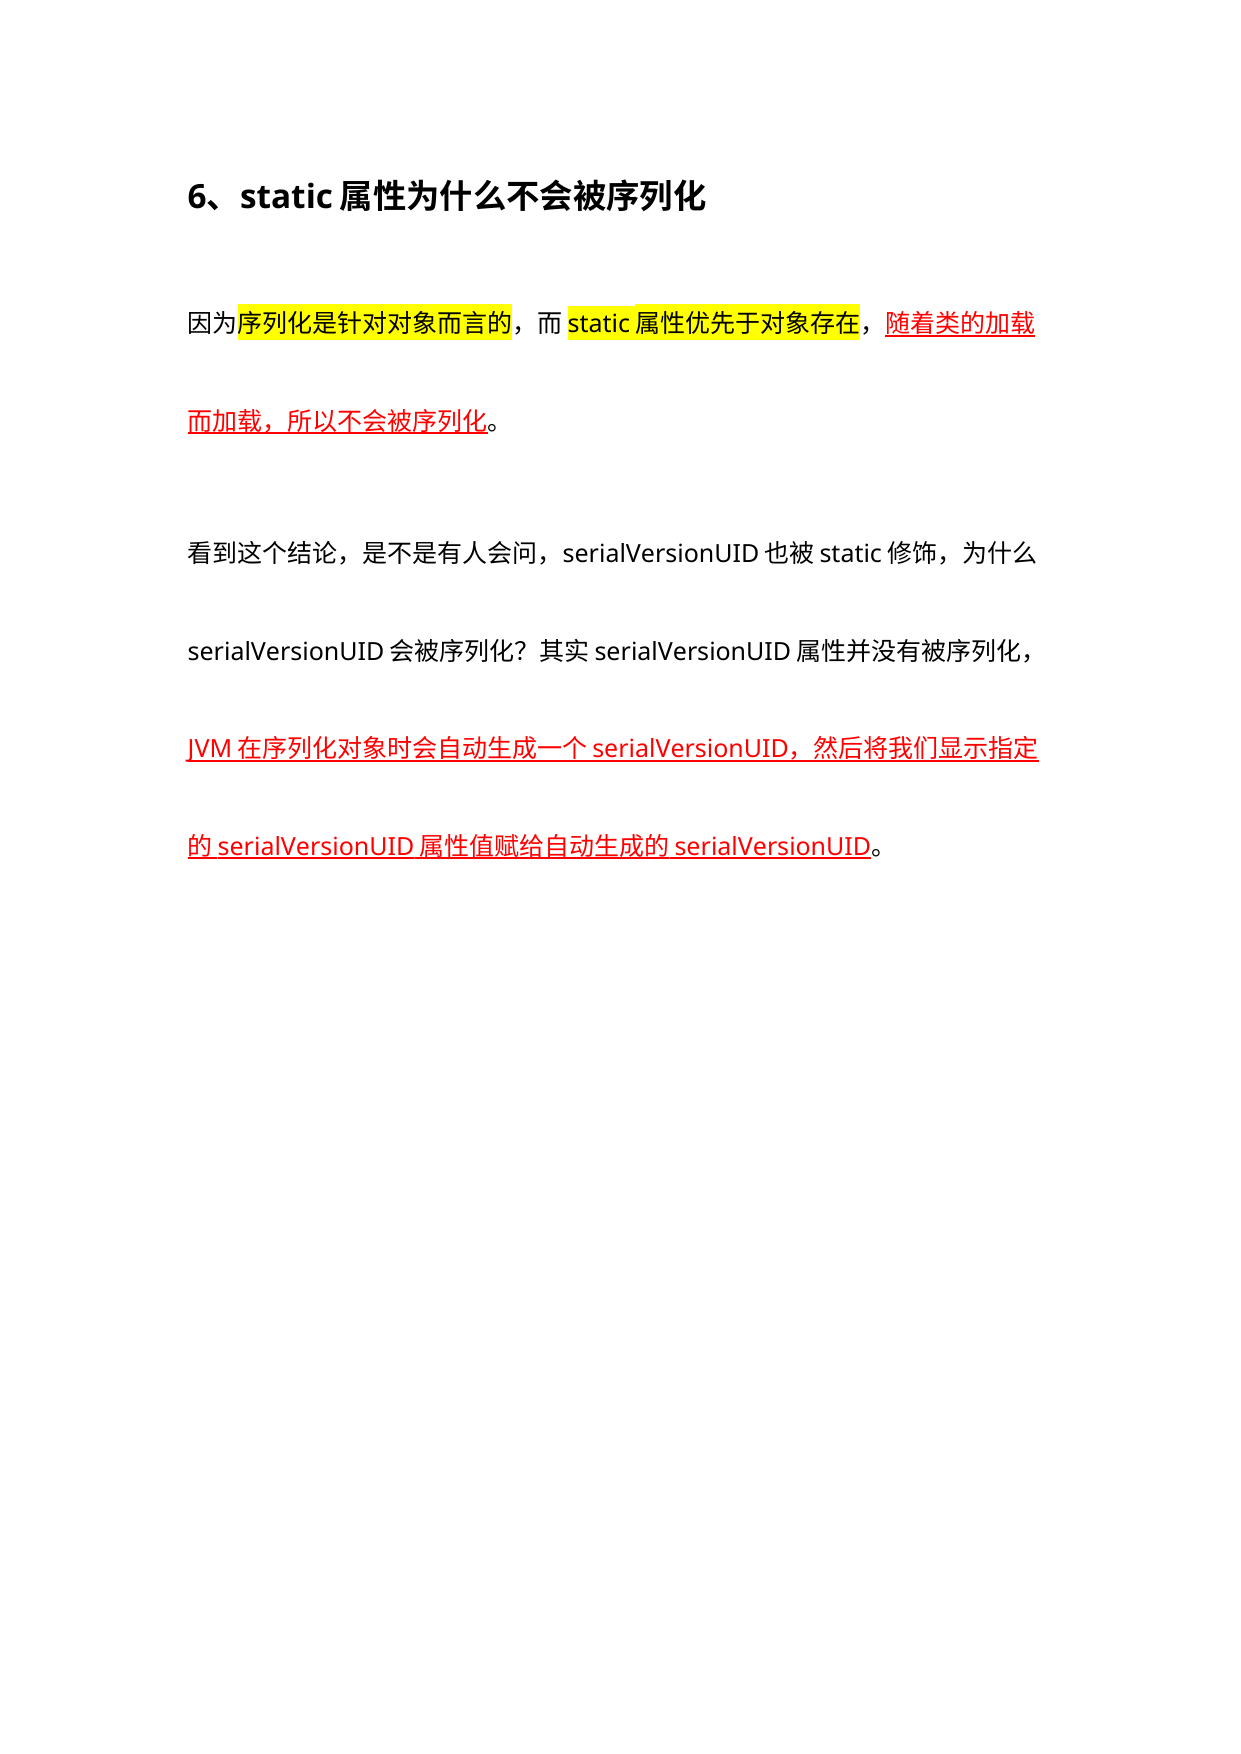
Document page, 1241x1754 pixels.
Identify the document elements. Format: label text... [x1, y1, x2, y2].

text 看到这个结论，是不是有人会问，serialVersionUID也被static修饰，为什么serialVersionUID会被序列化？其实serialVersionUID属性并没有被序列化，JVM在序列化对象时会自动生成一个serialVersionUID，然后将我们显示指定的serialVersionUID属性值赋给自动生成的serialVersionUID。 [187, 519, 1053, 877]
text 因为序列化是针对对象而言的，而static属性优先于对象存在，随着类的加载而加载，所以不会被序列化。 [187, 289, 1053, 452]
subtitle 6、static属性为什么不会被序列化 [187, 162, 1053, 227]
